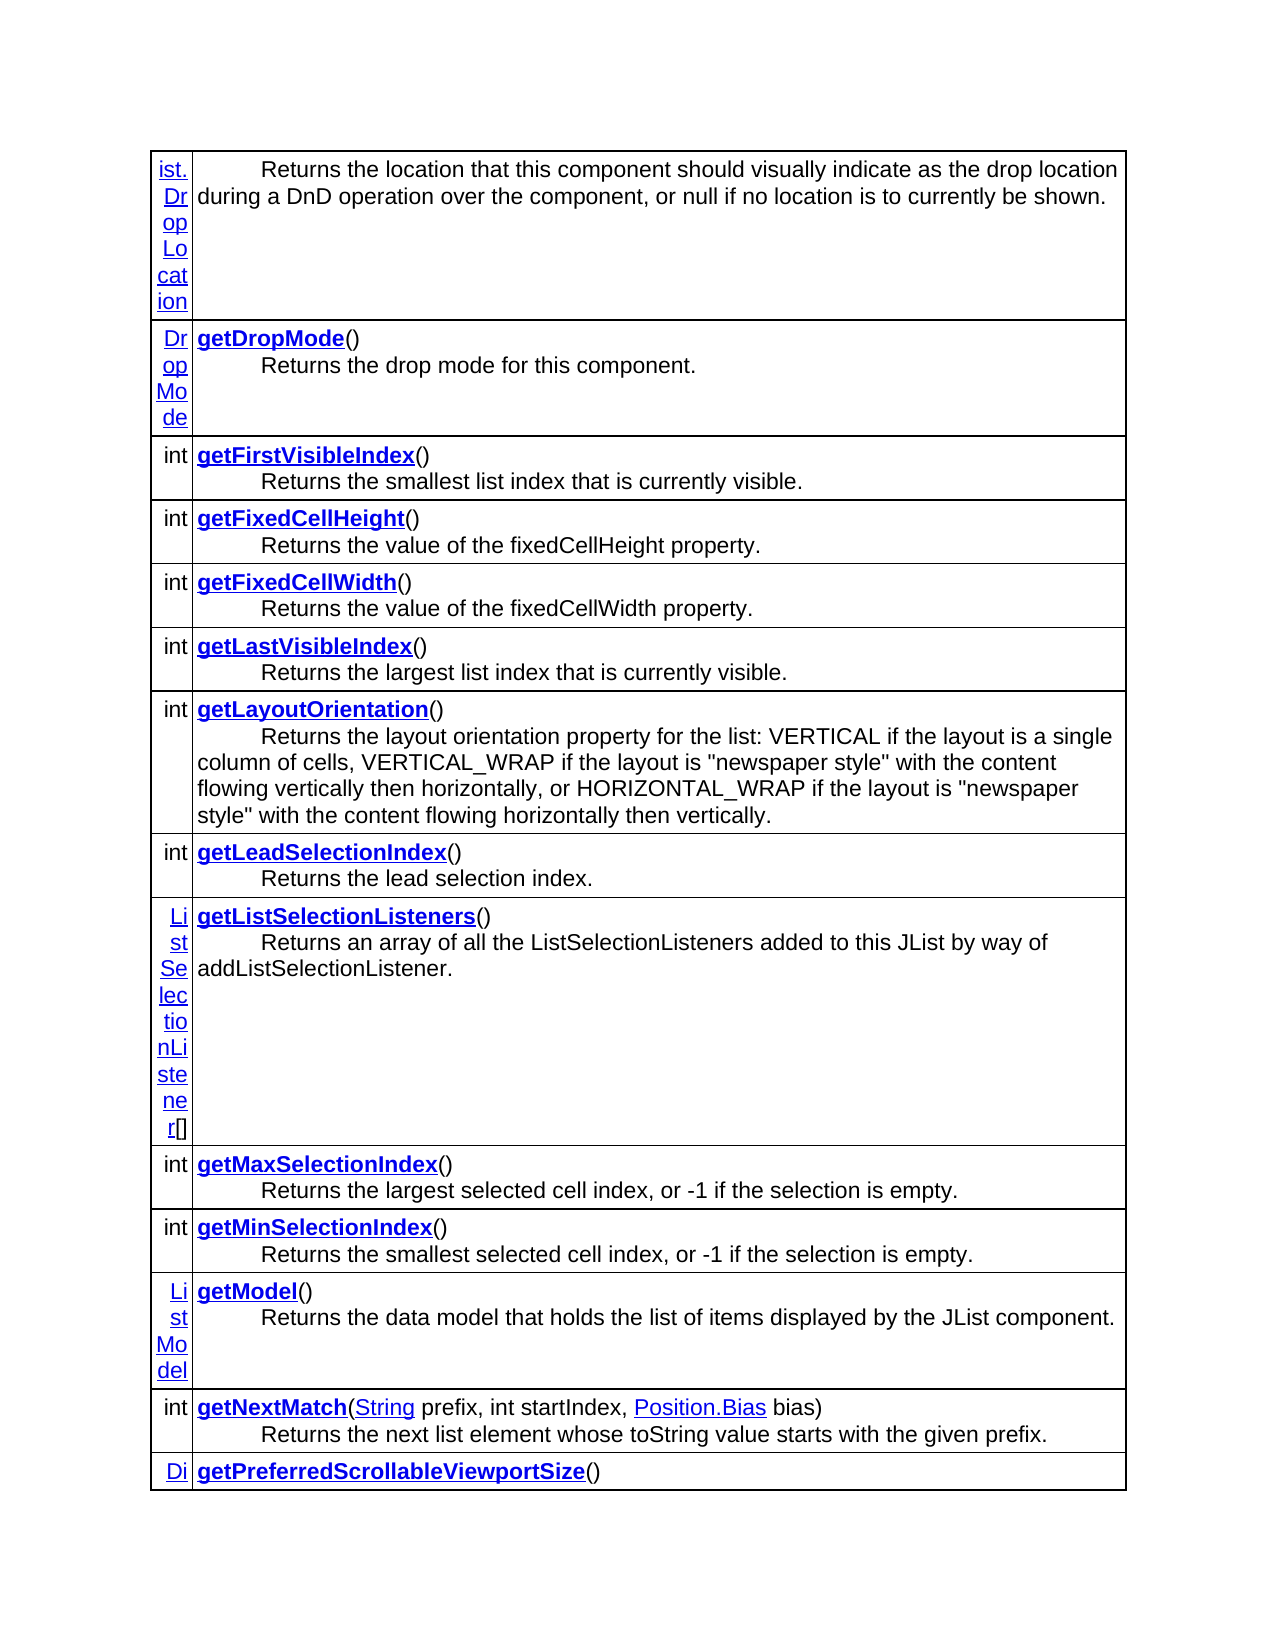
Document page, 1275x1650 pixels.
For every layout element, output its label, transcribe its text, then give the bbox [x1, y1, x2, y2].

table_cell getFixedCellWidth() Returns the value of the fixedCellWidth property. [193, 564, 1125, 626]
table_cell int [152, 628, 192, 690]
table_cell int [152, 564, 192, 626]
table_cell int [152, 501, 192, 563]
table_cell getDropMode() Returns the drop mode for this component. [193, 321, 1125, 435]
table_cell int [152, 692, 192, 833]
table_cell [193, 152, 1125, 319]
table_cell getModel() Returns the data model that holds the list of items displayed by the JList component. [193, 1273, 1125, 1388]
table_cell getFixedCellHeight() Returns the value of the fixedCellHeight property. [193, 501, 1125, 563]
table_cell int [152, 1146, 192, 1208]
table_cell DropMode [152, 321, 192, 435]
table_cell int [152, 834, 192, 896]
table_cell JList.DropLocation [152, 152, 192, 319]
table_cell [193, 1453, 1125, 1489]
table_cell getLeadSelectionIndex() Returns the lead selection index. [193, 834, 1125, 896]
table_cell int [152, 437, 192, 499]
table_cell getMaxSelectionIndex() Returns the largest selected cell index, or -1 if the selection is empty. [193, 1146, 1125, 1208]
table_cell getListSelectionListeners() Returns an array of all the ListSelectionListeners added to this JList by way of addListSelectionListener. [193, 898, 1125, 1144]
table_cell getLastVisibleIndex() Returns the largest list index that is currently visible. [193, 628, 1125, 690]
table_cell getFirstVisibleIndex() Returns the smallest list index that is currently visible. [193, 437, 1125, 499]
table_cell getLayoutOrientation() Returns the layout orientation property for the list: VERTICAL if the layout is a single column of cells, VERTICAL_WRAP if the layout is "newspaper style" with the content flowing vertically then horizontally, or HORIZONTAL_WRAP if the layout is "newspaper style" with the content flowing horizontally then vertically. [193, 692, 1125, 833]
table_cell getNextMatch(String prefix, int startIndex, Position.Bias bias) Returns the next list element whose toString value starts with the given prefix. [193, 1390, 1125, 1452]
table_cell getMinSelectionIndex() Returns the smallest selected cell index, or -1 if the selection is empty. [193, 1210, 1125, 1272]
table_cell Dimension [152, 1453, 192, 1489]
table_cell ListSelectionListener[] [152, 898, 192, 1144]
table_cell ListModel [152, 1273, 192, 1388]
table_cell int [152, 1390, 192, 1452]
table_cell int [152, 1210, 192, 1272]
